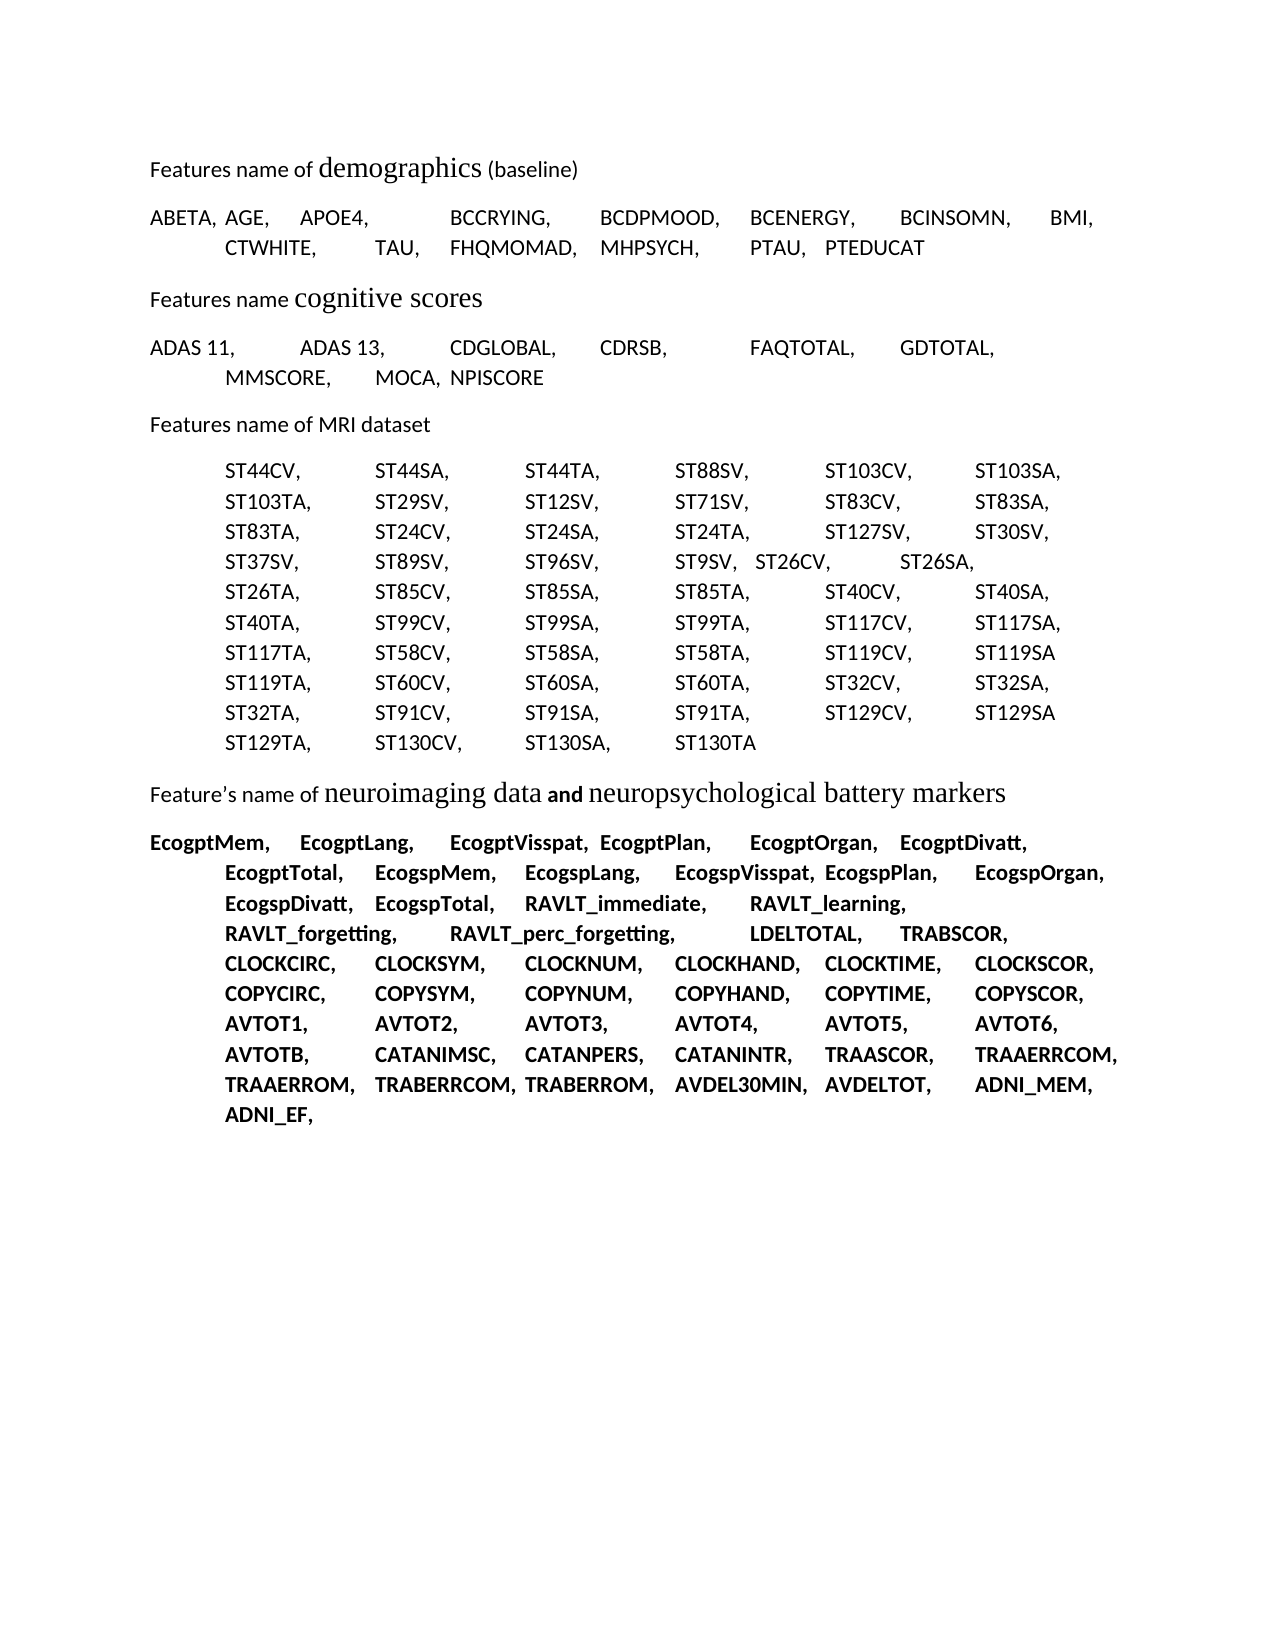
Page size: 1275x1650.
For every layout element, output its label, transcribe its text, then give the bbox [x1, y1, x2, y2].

text ST44CV, ST44SA, ST44TA, ST88SV, ST103CV, ST103SA, ST103TA, ST29SV, ST12SV, ST71SV, ST83CV, ST83SA, ST83TA, ST24CV, ST24SA, ST24TA, ST127SV, ST30SV, ST37SV, ST89SV, ST96SV, ST9SV, ST26CV, ST26SA, ST26TA, ST85CV, ST85SA, ST85TA, ST40CV, ST40SA, ST40TA, ST99CV, ST99SA, ST99TA, ST117CV, ST117SA, ST117TA, ST58CV, ST58SA, ST58TA, ST119CV, ST119SA ST119TA, ST60CV, ST60SA, ST60TA, ST32CV, ST32SA, ST32TA, ST91CV, ST91SA, ST91TA, ST129CV, ST129SA ST129TA, ST130CV, ST130SA, ST130TA [150, 457, 1125, 757]
text Feature’s name of neuroimaging data and neuropsychological battery markers [150, 775, 1125, 809]
text EcogptMem, EcogptLang, EcogptVisspat, EcogptPlan, EcogptOrgan, EcogptDivatt, EcogptTotal, EcogspMem, EcogspLang, EcogspVisspat, EcogspPlan, EcogspOrgan, EcogspDivatt, EcogspTotal, RAVLT_immediate, RAVLT_learning, RAVLT_forgetting, RAVLT_perc_forgetting, LDELTOTAL, TRABSCOR, CLOCKCIRC, CLOCKSYM, CLOCKNUM, CLOCKHAND, CLOCKTIME, CLOCKSCOR, COPYCIRC, COPYSYM, COPYNUM, COPYHAND, COPYTIME, COPYSCOR, AVTOT1, AVTOT2, AVTOT3, AVTOT4, AVTOT5, AVTOT6, AVTOTB, CATANIMSC, CATANPERS, CATANINTR, TRAASCOR, TRAAERRCOM, TRAAERROM, TRABERRCOM, TRABERROM, AVDEL30MIN, AVDELTOT, ADNI_MEM, ADNI_EF, [150, 828, 1125, 1128]
text ADAS 11, ADAS 13, CDGLOBAL, CDRSB, FAQTOTAL, GDTOTAL, MMSCORE, MOCA, NPISCORE [150, 333, 1125, 391]
text Features name of MRI dataset [150, 410, 1125, 438]
text ABETA, AGE, APOE4, BCCRYING, BCDPMOOD, BCENERGY, BCINSOMN, BMI, CTWHITE, TAU, FHQMOMAD, MHPSYCH, PTAU, PTEDUCAT [150, 203, 1125, 261]
text Features name of demographics (baseline) [150, 150, 1125, 183]
text Features name cognitive scores [150, 280, 1125, 313]
